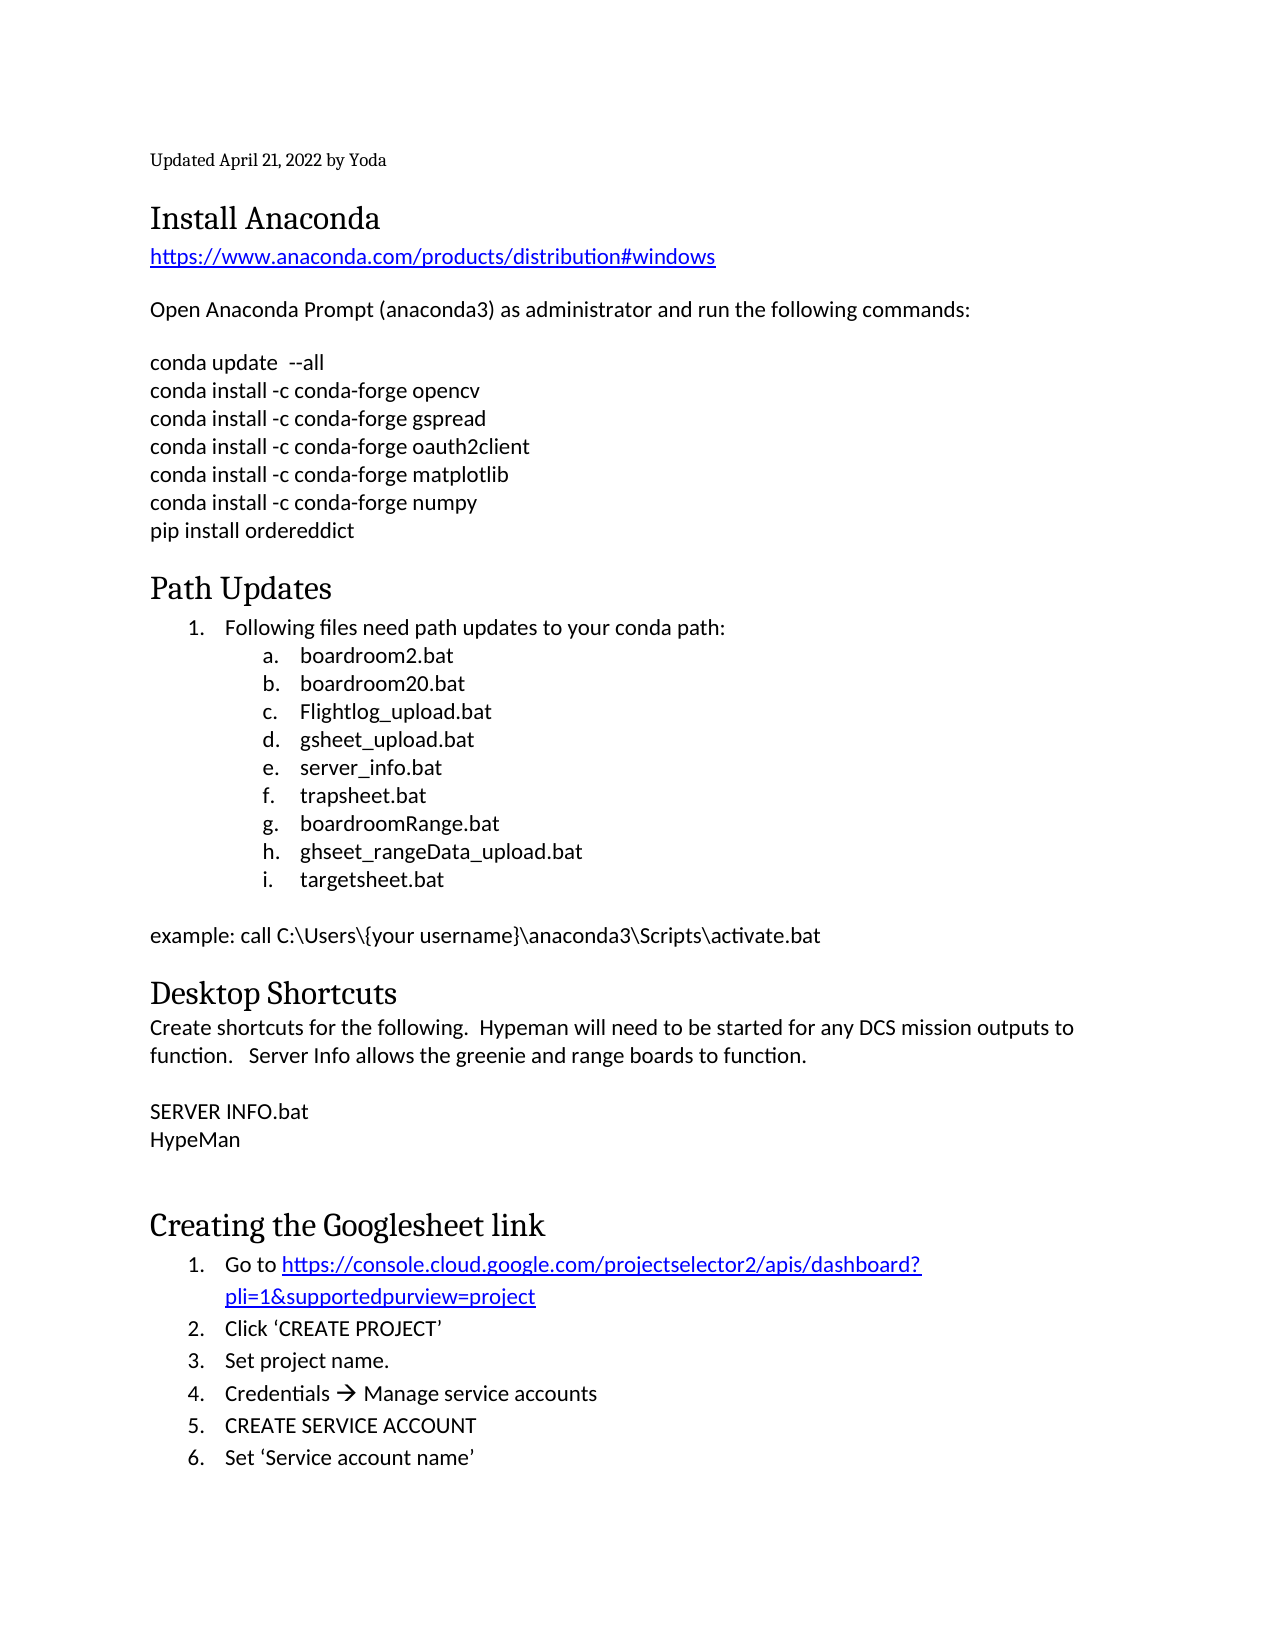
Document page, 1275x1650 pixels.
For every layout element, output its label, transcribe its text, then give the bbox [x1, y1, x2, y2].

text HypeMan [150, 1125, 1125, 1153]
text Open Anaconda Prompt (anaconda3) as administrator and run the following commands: [150, 295, 1125, 323]
list CREATE SERVICE ACCOUNT [187, 1411, 1125, 1439]
subtitle Path Updates [150, 569, 1125, 608]
list Following files need path updates to your conda path: [187, 613, 1125, 641]
subtitle Creating the Googlesheet link [150, 1206, 1125, 1244]
list Set project name. [187, 1347, 1125, 1375]
text conda update --all [150, 348, 1125, 376]
list server_info.bat [262, 753, 1125, 781]
text Install Anaconda https://www.anaconda.com/products/distribution#windows [150, 199, 1125, 270]
text pip install ordereddict [150, 516, 1125, 544]
list gsheet_upload.bat [262, 725, 1125, 753]
list boardroomRange.bat [262, 809, 1125, 837]
text example: call C:\Users\{your username}\anaconda3\Scripts\activate.bat [150, 922, 1125, 949]
text SERVER INFO.bat [150, 1097, 1125, 1125]
text conda install -c conda-forge matplotlib [150, 460, 1125, 488]
list targetsheet.bat [262, 866, 1125, 893]
text conda install -c conda-forge gspread [150, 404, 1125, 432]
list boardroom20.bat [262, 669, 1125, 697]
text Desktop Shortcuts Create shortcuts for the following. Hypeman will need to be started for any DCS mission outputs to function. Server Info allows the greenie and range boards to function. [150, 974, 1125, 1069]
list Set ‘Service account name’ [187, 1443, 1125, 1471]
text conda install -c conda-forge opencv [150, 376, 1125, 404]
list ghseet_rangeData_upload.bat [262, 837, 1125, 866]
text Updated April 21, 2022 by Yoda [150, 150, 1125, 172]
list Click ‘CREATE PROJECT’ [187, 1314, 1125, 1342]
text conda install -c conda-forge oauth2client [150, 432, 1125, 460]
list trapsheet.bat [262, 781, 1125, 809]
list boardroom2.bat [262, 641, 1125, 669]
list Go to https://console.cloud.google.com/projectselector2/apis/dashboard?pli=1&supportedpurview=project [187, 1250, 1125, 1310]
text conda install -c conda-forge numpy [150, 488, 1125, 516]
list Credentials Manage service accounts [187, 1379, 1125, 1407]
list Flightlog_upload.bat [262, 697, 1125, 725]
